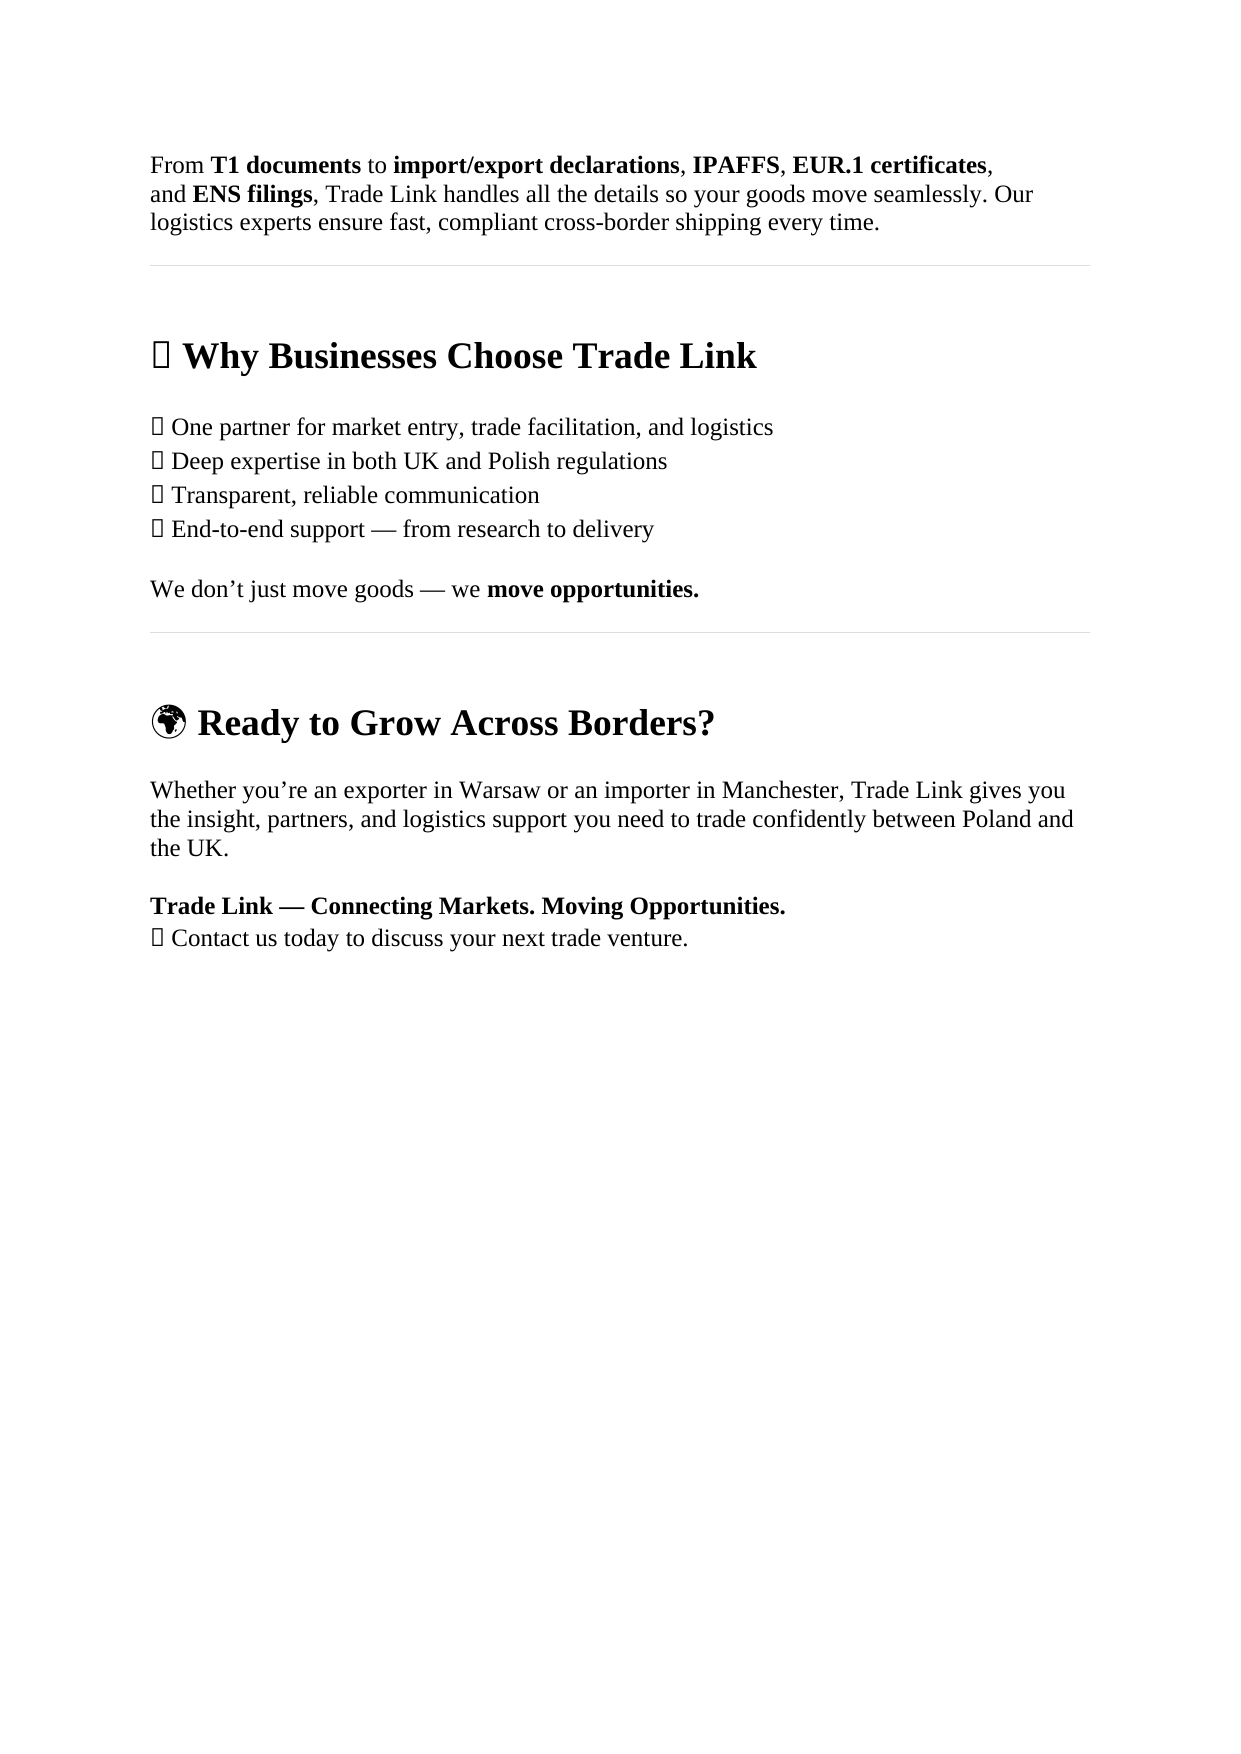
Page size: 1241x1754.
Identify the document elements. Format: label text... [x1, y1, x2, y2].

text Whether you’re an exporter in Warsaw or an importer in Manchester, Trade Link gives you the insight, partners, and logistics support you need to trade confidently between Poland and the UK. [150, 776, 1090, 862]
text 🌍 Ready to Grow Across Borders? [150, 695, 1090, 746]
text Trade Link — Connecting Markets. Moving Opportunities. 📩 Contact us today to discuss your next trade venture. [150, 891, 1090, 954]
text 💡 Why Businesses Choose Trade Link [150, 329, 1090, 380]
text From T1 documents to import/export declarations, IPAFFS, EUR.1 certificates, and ENS filings, Trade Link handles all the details so your goods move seamlessly. Our logistics experts ensure fast, compliant cross-border shipping every time. [150, 150, 1090, 236]
text ✅ One partner for market entry, trade facilitation, and logistics ✅ Deep expertise in both UK and Polish regulations ✅ Transparent, reliable communication ✅ End-to-end support — from research to delivery [150, 409, 1090, 545]
text We don’t just move goods — we move opportunities. [150, 574, 1090, 603]
